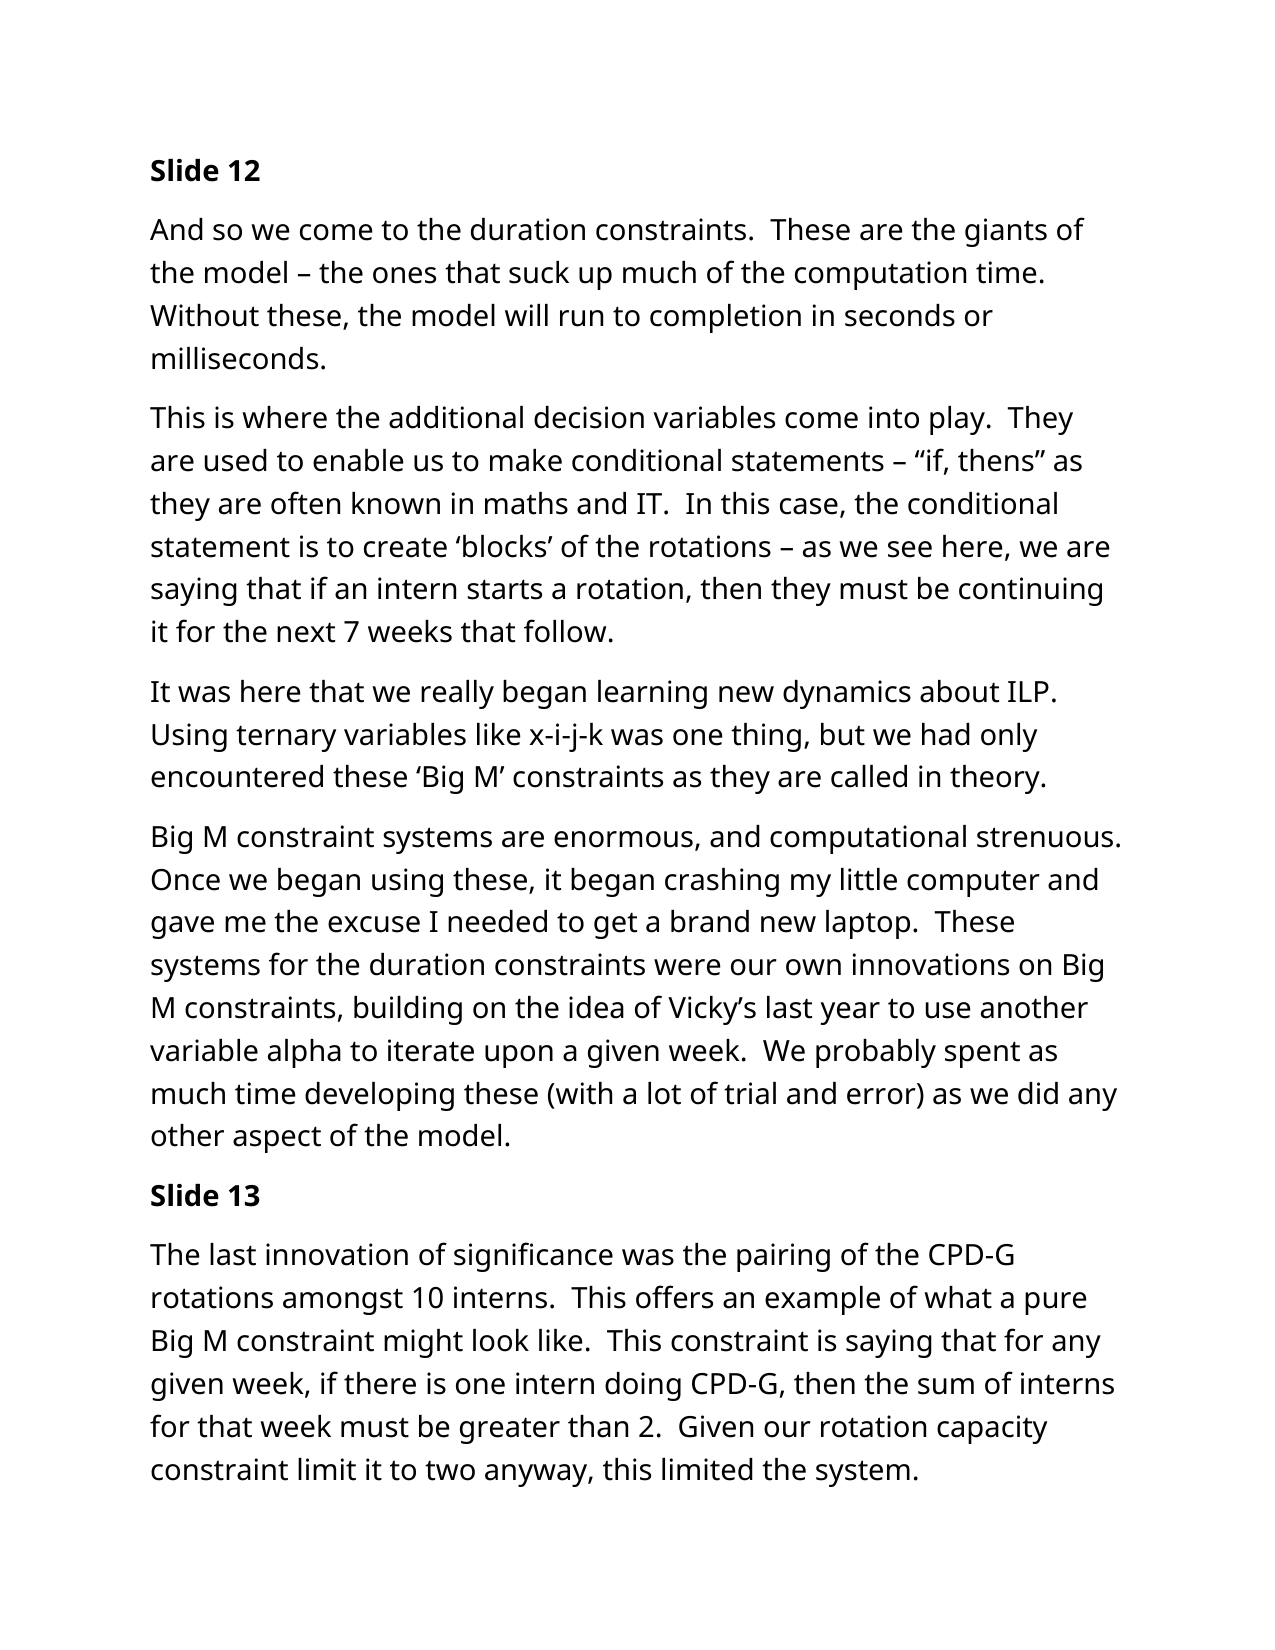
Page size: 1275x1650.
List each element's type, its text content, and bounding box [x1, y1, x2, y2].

text This is where the additional decision variables come into play. They are used to enable us to make conditional statements – “if, thens” as they are often known in maths and IT. In this case, the conditional statement is to create ‘blocks’ of the rotations – as we see here, we are saying that if an intern starts a rotation, then they must be continuing it for the next 7 weeks that follow. [150, 397, 1125, 651]
text The last innovation of significance was the pairing of the CPD-G rotations amongst 10 interns. This offers an example of what a pure Big M constraint might look like. This constraint is saying that for any given week, if there is one intern doing CPD-G, then the sum of interns for that week must be greater than 2. Given our rotation capacity constraint limit it to two anyway, this limited the system. [150, 1235, 1125, 1488]
text And so we come to the duration constraints. These are the giants of the model – the ones that suck up much of the computation time. Without these, the model will run to completion in seconds or milliseconds. [150, 209, 1125, 378]
text Big M constraint systems are enormous, and computational strenuous. Once we began using these, it began crashing my little computer and gave me the excuse I needed to get a brand new laptop. These systems for the duration constraints were our own innovations on Big M constraints, building on the idea of Vicky’s last year to use another variable alpha to iterate upon a given week. We probably spent as much time developing these (with a lot of trial and error) as we did any other aspect of the model. [150, 816, 1125, 1155]
text Slide 12 [150, 150, 1125, 190]
text Slide 13 [150, 1175, 1125, 1215]
text It was here that we really began learning new dynamics about ILP. Using ternary variables like x-i-j-k was one thing, but we had only encountered these ‘Big M’ constraints as they are called in theory. [150, 671, 1125, 796]
